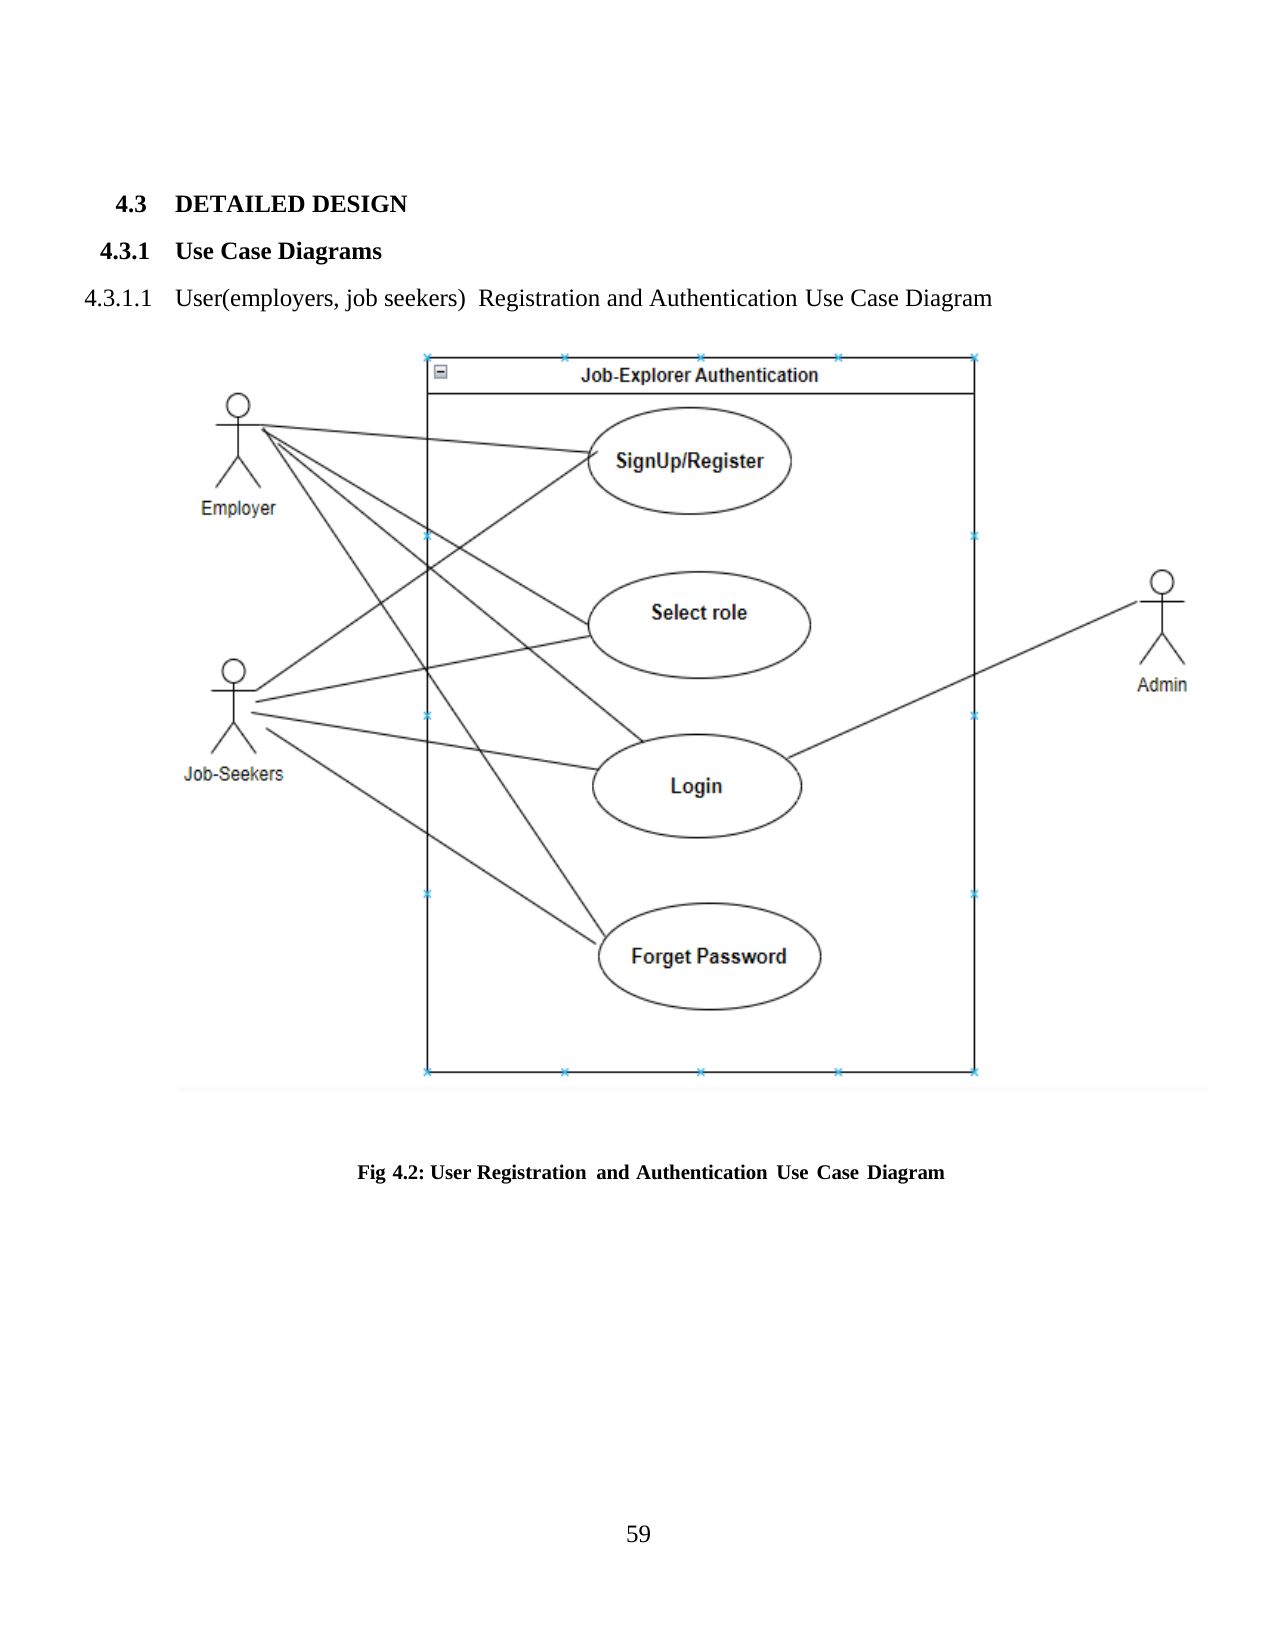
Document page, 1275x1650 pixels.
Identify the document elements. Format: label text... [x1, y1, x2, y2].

list User(employers, job seekers) Registration and Authentication Use Case Diagram [84, 283, 1227, 312]
picture [177, 340, 1209, 1092]
subtitle DETAILED DESIGN [115, 189, 1227, 218]
text Fig 4.2: User Registration and Authentication Use Case Diagram [294, 1160, 1227, 1184]
subtitle 4.3.1 Use Case Diagrams [100, 236, 1227, 265]
